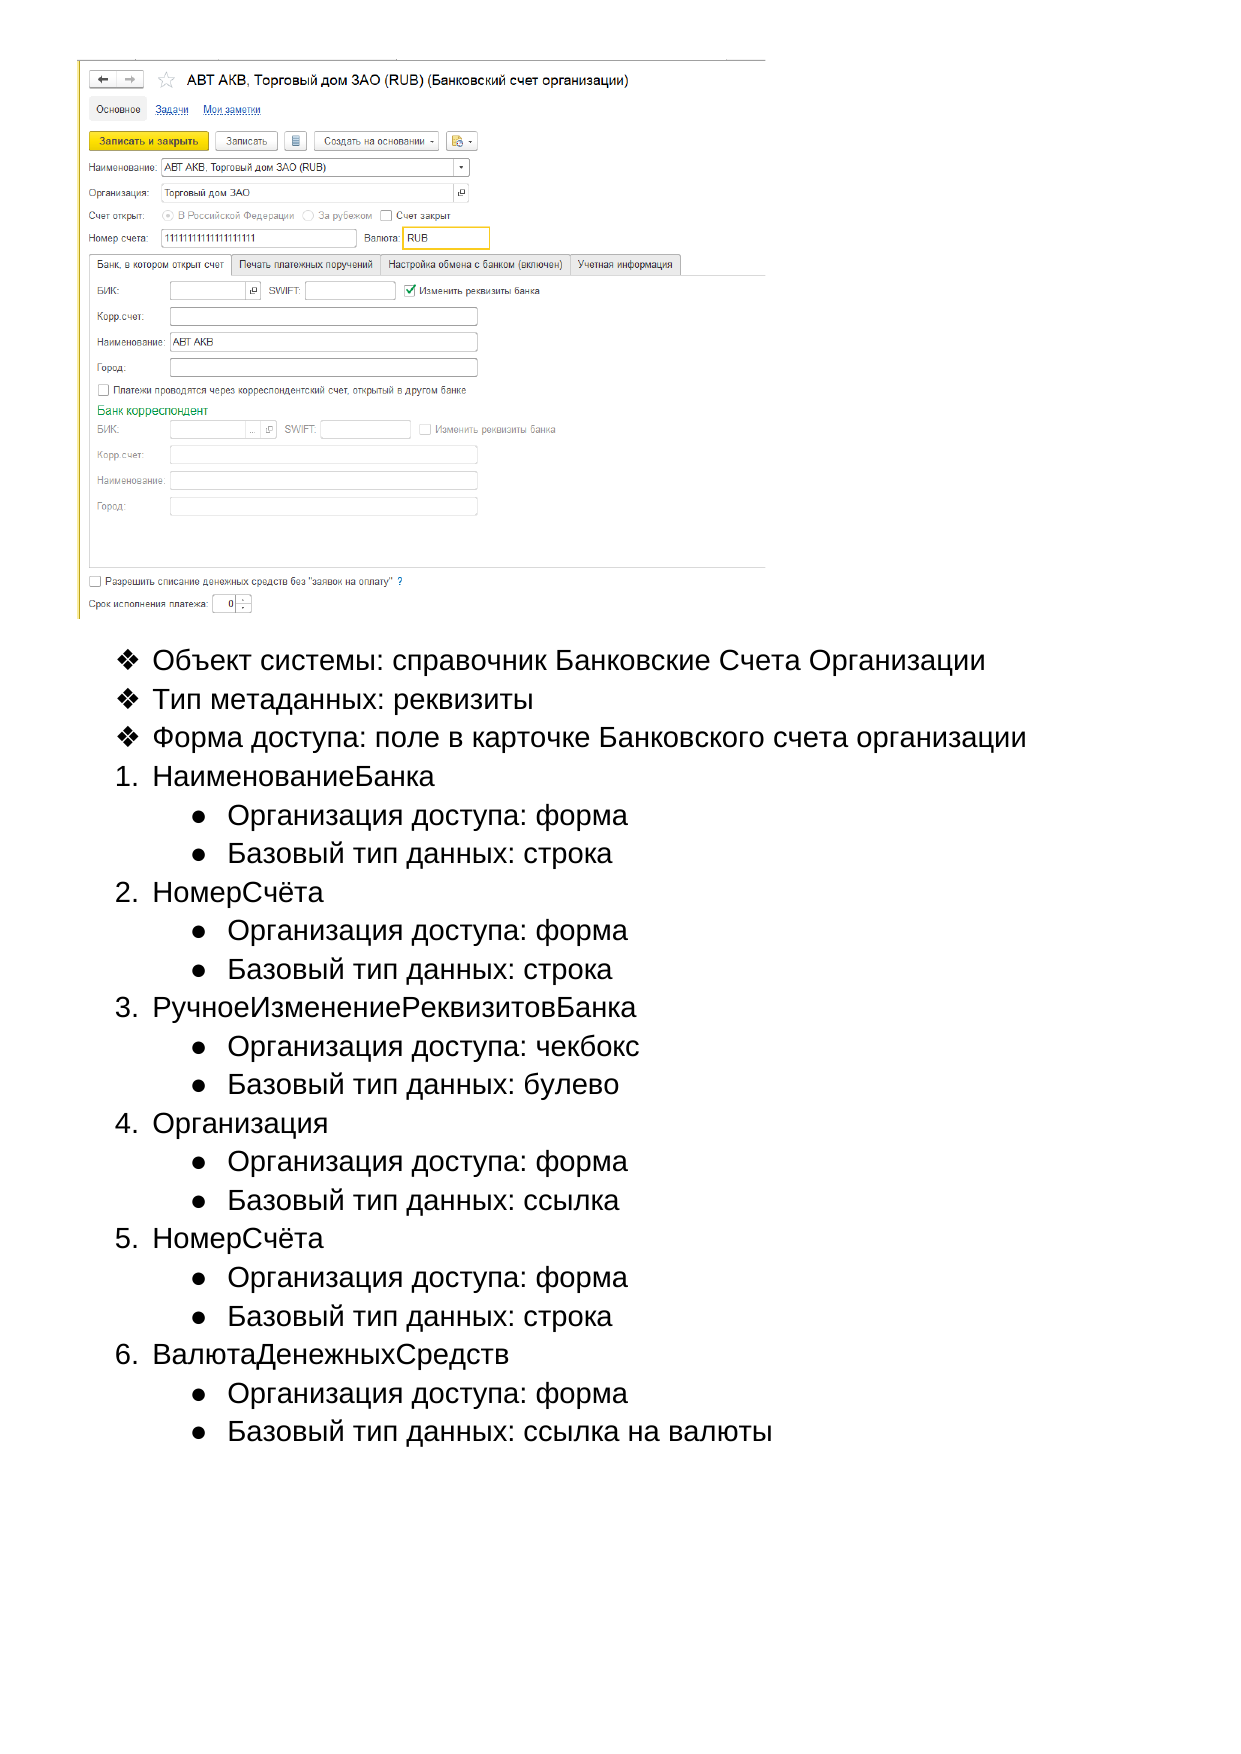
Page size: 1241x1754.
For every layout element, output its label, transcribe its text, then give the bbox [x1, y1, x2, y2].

list Базовый тип данных: булево [189, 1067, 1169, 1101]
list Базовый тип данных: ссылка [189, 1183, 1169, 1216]
list Организация доступа: форма [189, 1260, 1169, 1293]
list Базовый тип данных: строка [189, 952, 1169, 985]
picture [77, 59, 766, 619]
list Базовый тип данных: строка [189, 1298, 1169, 1332]
list Форма доступа: поле в карточке Банковского счета организации [114, 720, 1169, 754]
list РучноеИзменениеРеквизитовБанка [114, 990, 1169, 1024]
list Тип метаданных: реквизиты [114, 682, 1169, 715]
list Базовый тип данных: строка [189, 836, 1169, 869]
list Организация доступа: форма [189, 1376, 1169, 1409]
list ВалютаДенежныхСредств [114, 1337, 1169, 1371]
list НомерСчёта [114, 874, 1169, 908]
list НомерСчёта [114, 1221, 1169, 1255]
list НаименованиеБанка [114, 759, 1169, 792]
list Организация доступа: форма [189, 1144, 1169, 1178]
list Организация [114, 1106, 1169, 1139]
list Организация доступа: чекбокс [189, 1029, 1169, 1062]
list Организация доступа: форма [189, 913, 1169, 947]
list Объект системы: справочник Банковские Счета Организации [114, 643, 1169, 677]
list Базовый тип данных: ссылка на валюты [189, 1414, 1169, 1448]
list Организация доступа: форма [189, 797, 1169, 831]
